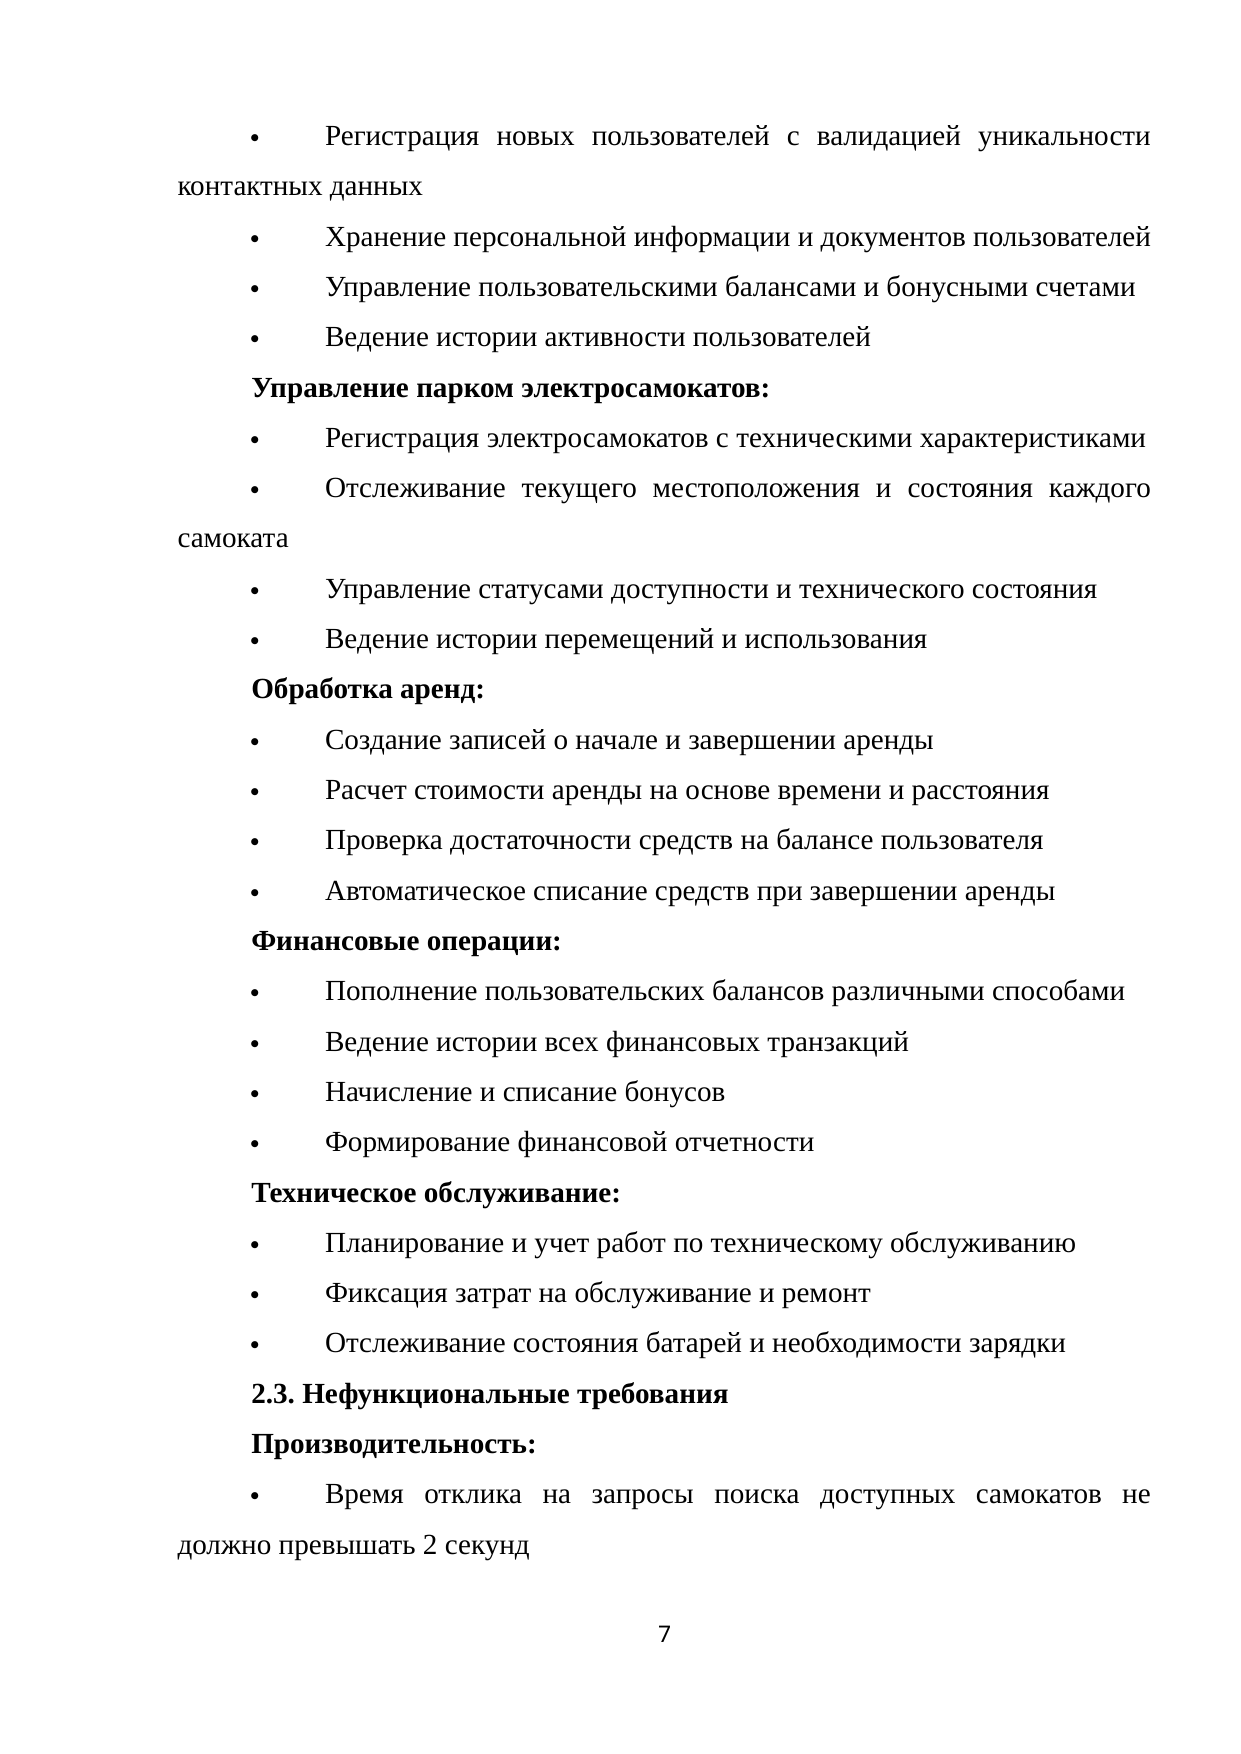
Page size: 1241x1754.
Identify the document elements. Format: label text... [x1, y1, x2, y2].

text Производительность: [177, 1426, 1152, 1460]
list Регистрация электросамокатов с техническими характеристиками [177, 420, 1152, 453]
text Обработка аренд: [177, 672, 1152, 705]
list Отслеживание текущего местоположения и состояния каждого самоката [177, 470, 1152, 554]
list Создание записей о начале и завершении аренды [177, 722, 1152, 755]
list Регистрация новых пользователей с валидацией уникальности контактных данных [177, 118, 1152, 202]
text Управление парком электросамокатов: [177, 370, 1152, 403]
list Управление пользовательскими балансами и бонусными счетами [177, 269, 1152, 303]
list Автоматическое списание средств при завершении аренды [177, 873, 1152, 906]
list Проверка достаточности средств на балансе пользователя [177, 822, 1152, 856]
list Ведение истории активности пользователей [177, 319, 1152, 353]
list Время отклика на запросы поиска доступных самокатов не должно превышать 2 секунд [177, 1477, 1152, 1560]
list Формирование финансовой отчетности [177, 1124, 1152, 1158]
list Расчет стоимости аренды на основе времени и расстояния [177, 772, 1152, 806]
list Управление статусами доступности и технического состояния [177, 571, 1152, 604]
list Хранение персональной информации и документов пользователей [177, 219, 1152, 252]
text 2.3. Нефункциональные требования [177, 1376, 1152, 1409]
list Планирование и учет работ по техническому обслуживанию [177, 1225, 1152, 1258]
list Начисление и списание бонусов [177, 1074, 1152, 1108]
list Отслеживание состояния батарей и необходимости зарядки [177, 1326, 1152, 1359]
text Финансовые операции: [177, 923, 1152, 957]
list Пополнение пользовательских балансов различными способами [177, 973, 1152, 1007]
list Фиксация затрат на обслуживание и ремонт [177, 1275, 1152, 1309]
list Ведение истории перемещений и использования [177, 621, 1152, 655]
text Техническое обслуживание: [177, 1175, 1152, 1208]
list Ведение истории всех финансовых транзакций [177, 1024, 1152, 1057]
